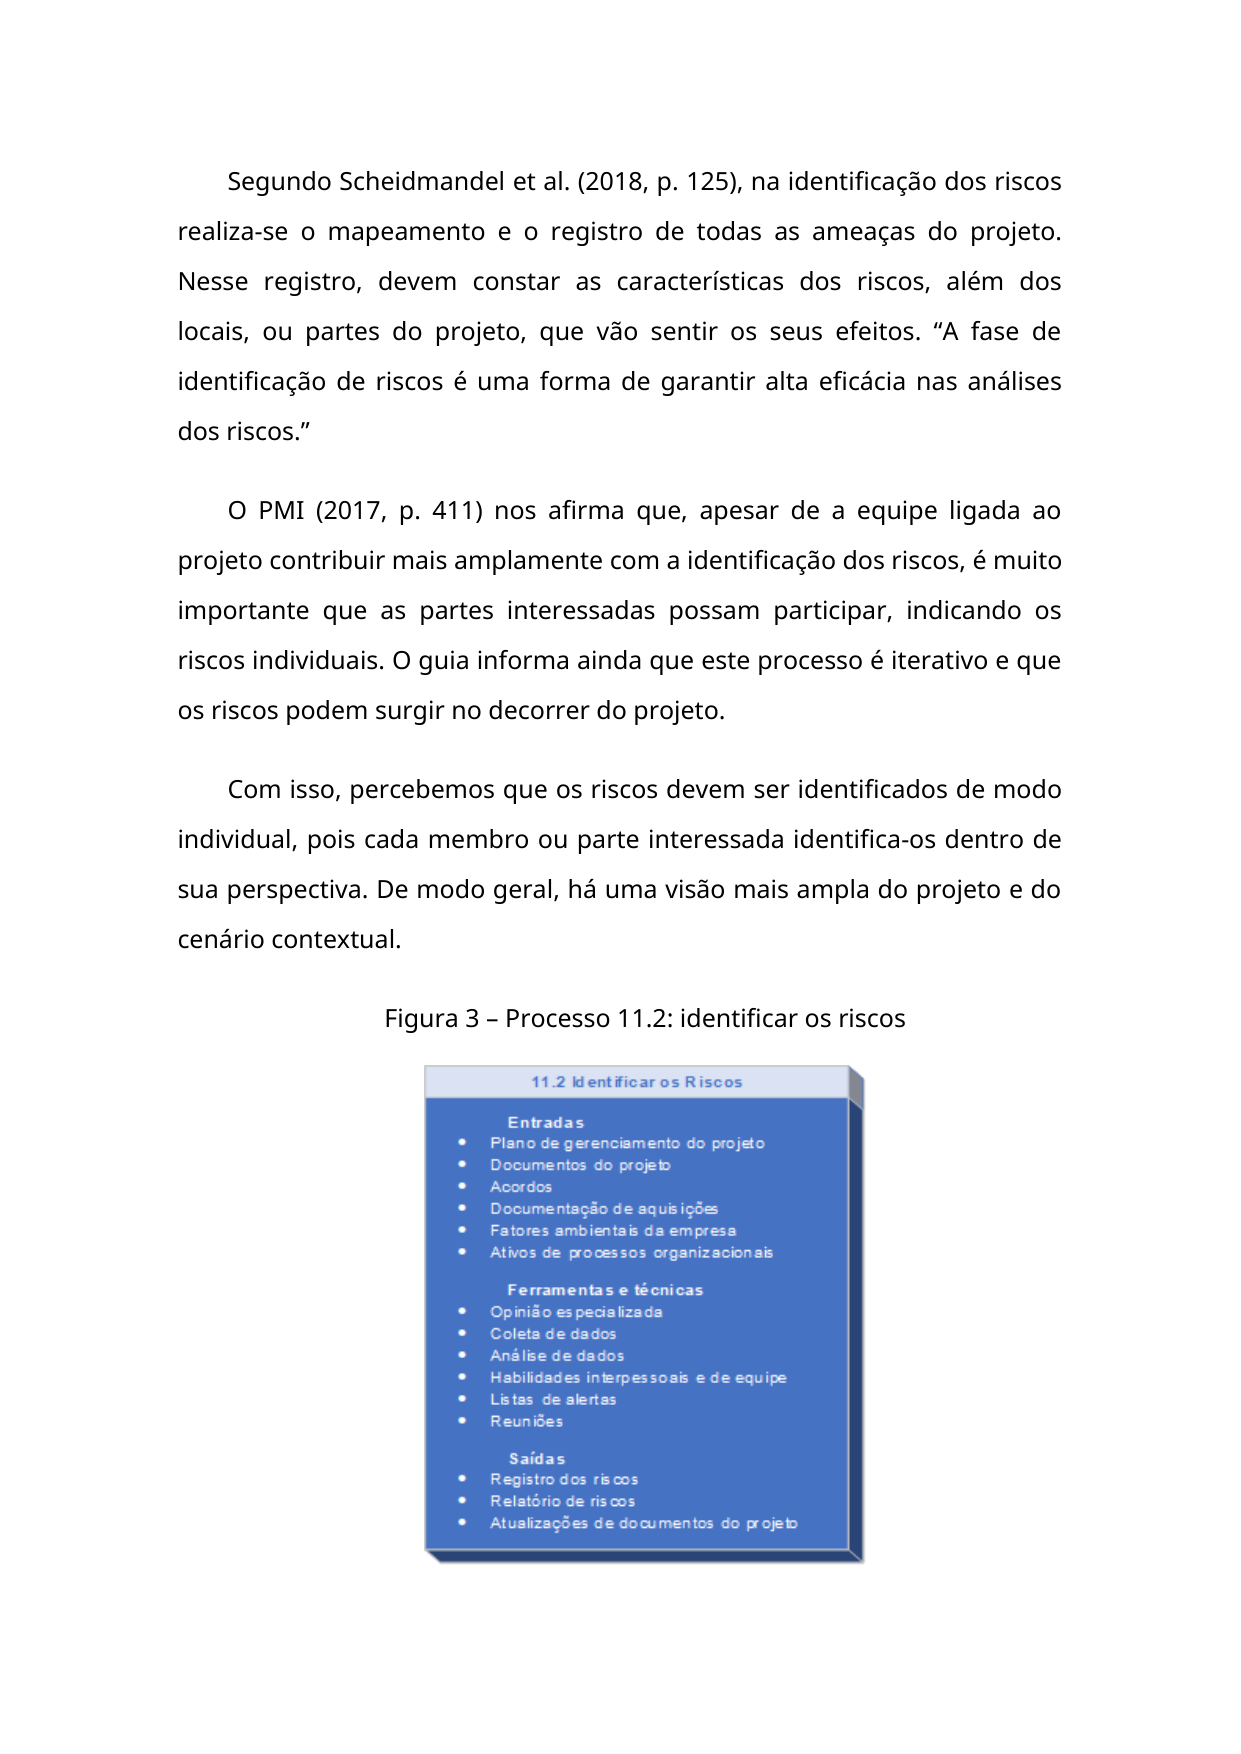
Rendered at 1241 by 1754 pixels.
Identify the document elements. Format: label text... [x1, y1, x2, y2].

text O PMI (2017, p. 411) nos afirma que, apesar de a equipe ligada ao projeto contribuir mais amplamente com a identificação dos riscos, é muito importante que as partes interessadas possam participar, indicando os riscos individuais. O guia informa ainda que este processo é iterativo e que os riscos podem surgir no decorrer do projeto. [177, 477, 1063, 727]
text Segundo Scheidmandel et al. (2018, p. 125), na identificação dos riscos realiza-se o mapeamento e o registro de todas as ameaças do projeto. Nesse registro, devem constar as características dos riscos, além dos locais, ou partes do projeto, que vão sentir os seus efeitos. “A fase de identificação de riscos é uma forma de garantir alta eficácia nas análises dos riscos.” [177, 148, 1063, 448]
text Figura 3 – Processo 11.2: identificar os riscos [177, 985, 1063, 1035]
text Com isso, percebemos que os riscos devem ser identificados de modo individual, pois cada membro ou parte interessada identifica-os dentro de sua perspectiva. De modo geral, há uma visão mais ampla do projeto e do cenário contextual. [177, 756, 1063, 956]
picture [423, 1064, 867, 1566]
